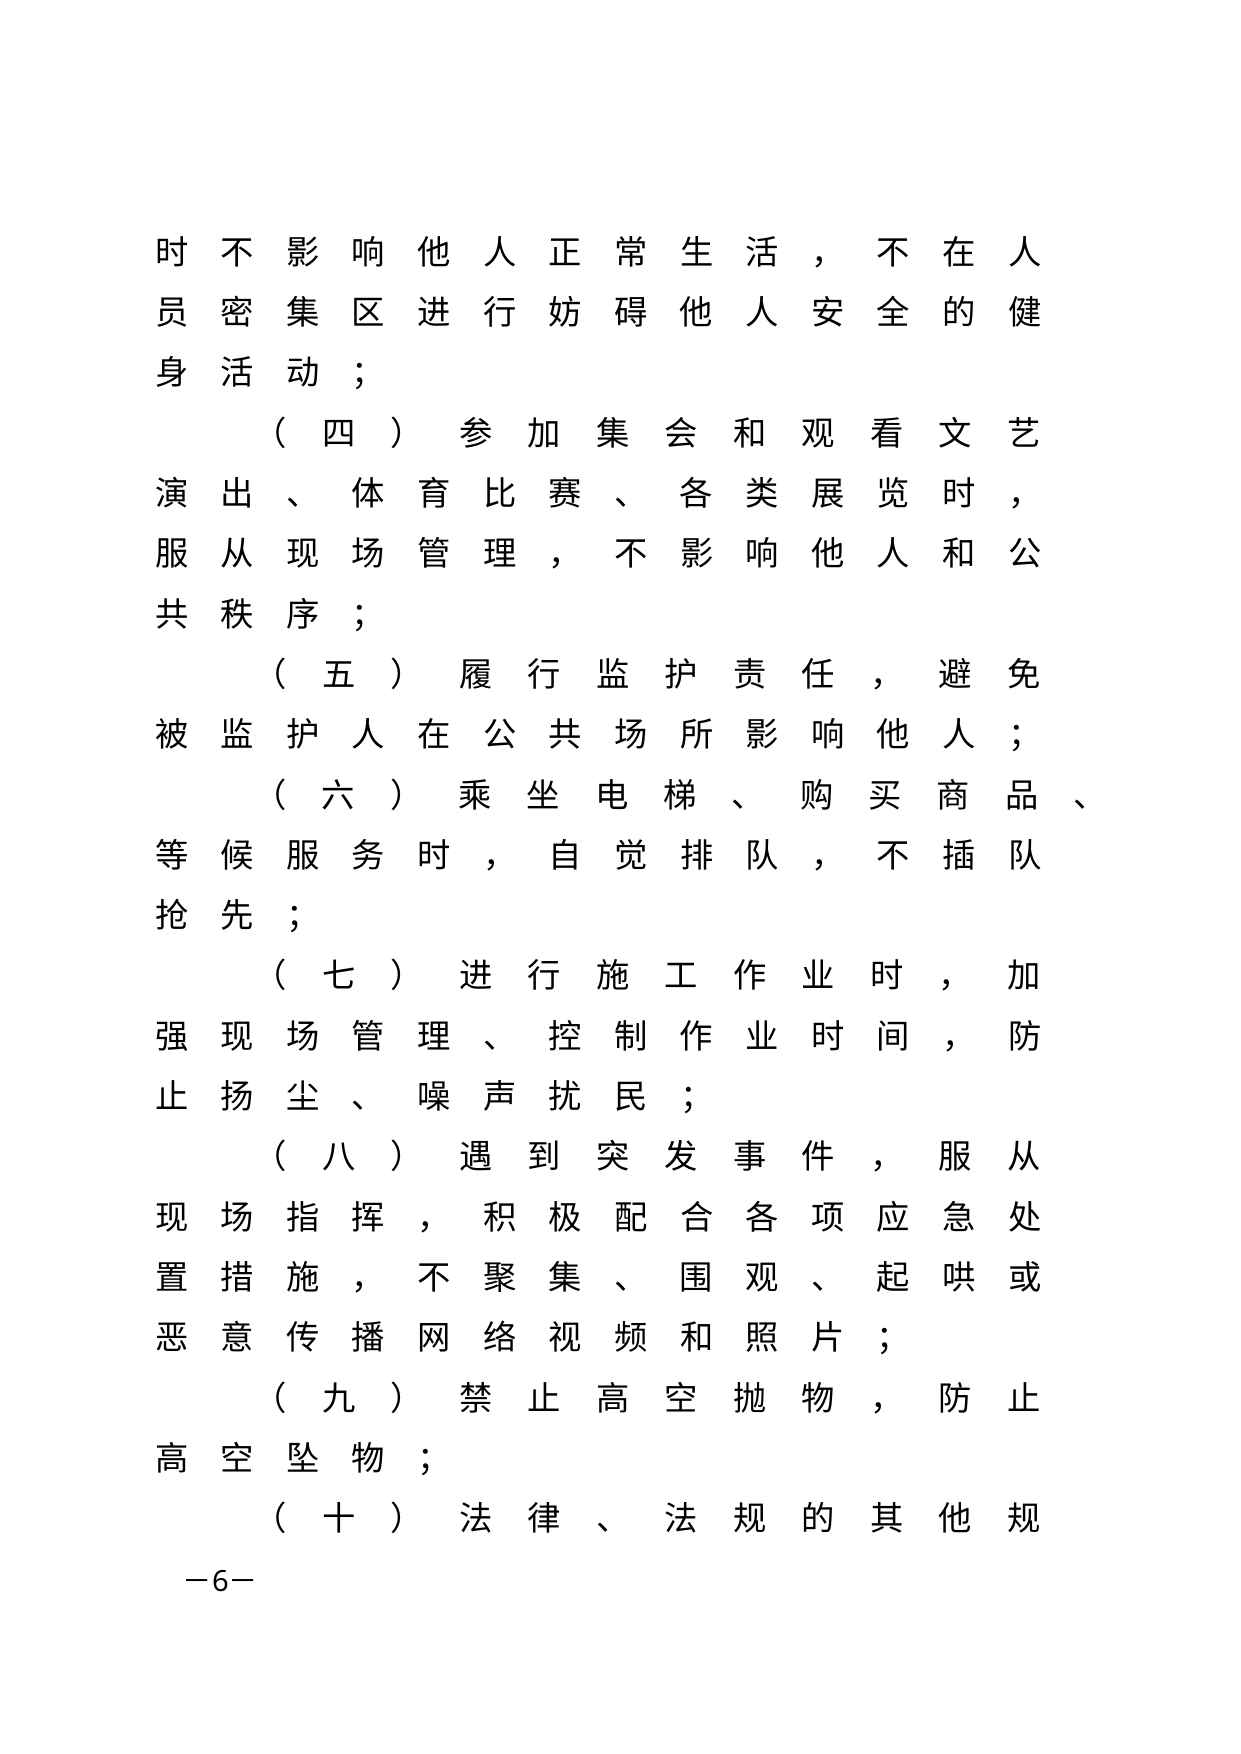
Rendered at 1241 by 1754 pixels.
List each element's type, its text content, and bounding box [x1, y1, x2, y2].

text （九）禁止高空抛物，防止高空坠物； [155, 1365, 1073, 1486]
text （五）履行监护责任，避免被监护人在公共场所影响他人； [155, 642, 1073, 762]
text （十）法律、法规的其他规定。 [155, 1486, 1073, 1546]
text （六）乘坐电梯、购买商品、等候服务时，自觉排队，不插队抢先； [155, 762, 1073, 943]
text （三）开展娱乐健身、商业宣传、网络直播等活动应当合理使用场地、设施，使用音响器材时不影响他人正常生活，不在人员密集区进行妨碍他人安全的健身活动； [155, 219, 1073, 400]
text （七）进行施工作业时，加强现场管理、控制作业时间，防止扬尘、噪声扰民； [155, 943, 1073, 1124]
text （四）参加集会和观看文艺演出、体育比赛、各类展览时，服从现场管理，不影响他人和公共秩序； [155, 400, 1073, 642]
text （八）遇到突发事件，服从现场指挥，积极配合各项应急处置措施，不聚集、围观、起哄或恶意传播网络视频和照片； [155, 1124, 1073, 1365]
